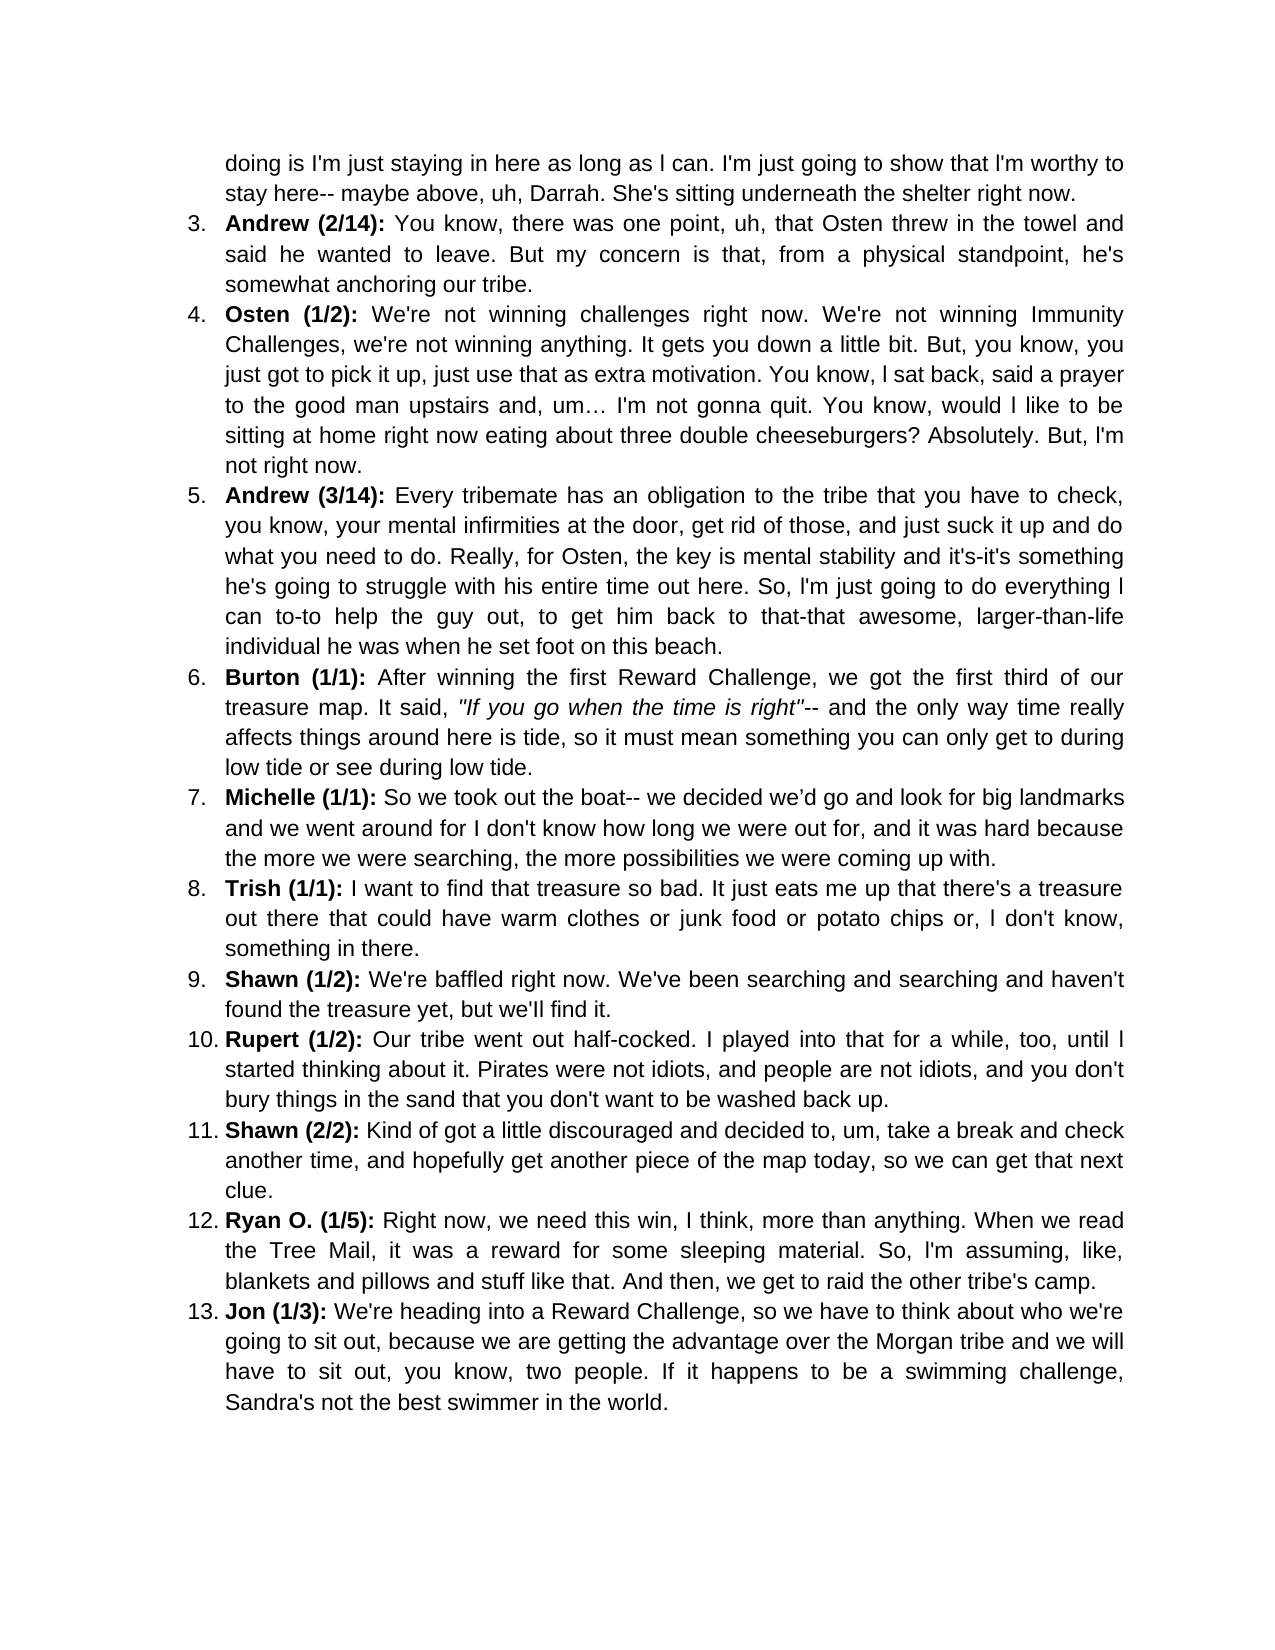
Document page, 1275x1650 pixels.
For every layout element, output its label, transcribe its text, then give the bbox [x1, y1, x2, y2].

list Jon (1/3): We're heading into a Reward Challenge, so we have to think about who we're going to sit out, because we are getting the advantage over the Morgan tribe and we will have to sit out, you know, two people. If it happens to be a swimming challenge, Sandra's not the best swimmer in the world. [187, 1298, 1125, 1415]
list Shawn (1/2): We're baffled right now. We've been searching and searching and haven't found the treasure yet, but we'Il find it. [187, 966, 1125, 1022]
list Trish (1/1): I want to find that treasure so bad. It just eats me up that there's a treasure out there that could have warm clothes or junk food or potato chips or, l don't know, something in there. [187, 875, 1125, 962]
list Shawn (2/2): Kind of got a little discouraged and decided to, um, take a break and check another time, and hopefully get another piece of the map today, so we can get that next clue. [187, 1117, 1125, 1203]
list Ryan O. (1/5): Right now, we need this win, I think, more than anything. When we read the Tree Mail, it was a reward for some sleeping material. So, l'm assuming, like, blankets and pillows and stuff like that. And then, we get to raid the other tribe's camp. [187, 1207, 1125, 1294]
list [187, 150, 1125, 207]
list Osten (1/2): We're not winning challenges right now. We're not winning Immunity Challenges, we're not winning anything. It gets you down a little bit. But, you know, you just got to pick it up, just use that as extra motivation. You know, l sat back, said a prayer to the good man upstairs and, um… I'm not gonna quit. You know, would l like to be sitting at home right now eating about three double cheeseburgers? Absolutely. But, l'm not right now. [187, 301, 1125, 478]
list Andrew (3/14): Every tribemate has an obligation to the tribe that you have to check, you know, your mental infirmities at the door, get rid of those, and just suck it up and do what you need to do. Really, for Osten, the key is mental stability and it's-it's something he's going to struggle with his entire time out here. So, l'm just going to do everything l can to-to help the guy out, to get him back to that-that awesome, larger-than-life individual he was when he set foot on this beach. [187, 482, 1125, 660]
list Andrew (2/14): You know, there was one point, uh, that Osten threw in the towel and said he wanted to leave. But my concern is that, from a physical standpoint, he's somewhat anchoring our tribe. [187, 210, 1125, 297]
list Rupert (1/2): Our tribe went out half-cocked. I played into that for a while, too, until l started thinking about it. Pirates were not idiots, and people are not idiots, and you don't bury things in the sand that you don't want to be washed back up. [187, 1026, 1125, 1113]
list Burton (1/1): After winning the first Reward Challenge, we got the first third of our treasure map. It said, "If you go when the time is right"-- and the only way time really affects things around here is tide, so it must mean something you can only get to during low tide or see during low tide. [187, 663, 1125, 781]
list Michelle (1/1): So we took out the boat-- we decided we’d go and look for big landmarks and we went around for I don't know how long we were out for, and it was hard because the more we were searching, the more possibilities we were coming up with. [187, 784, 1125, 871]
